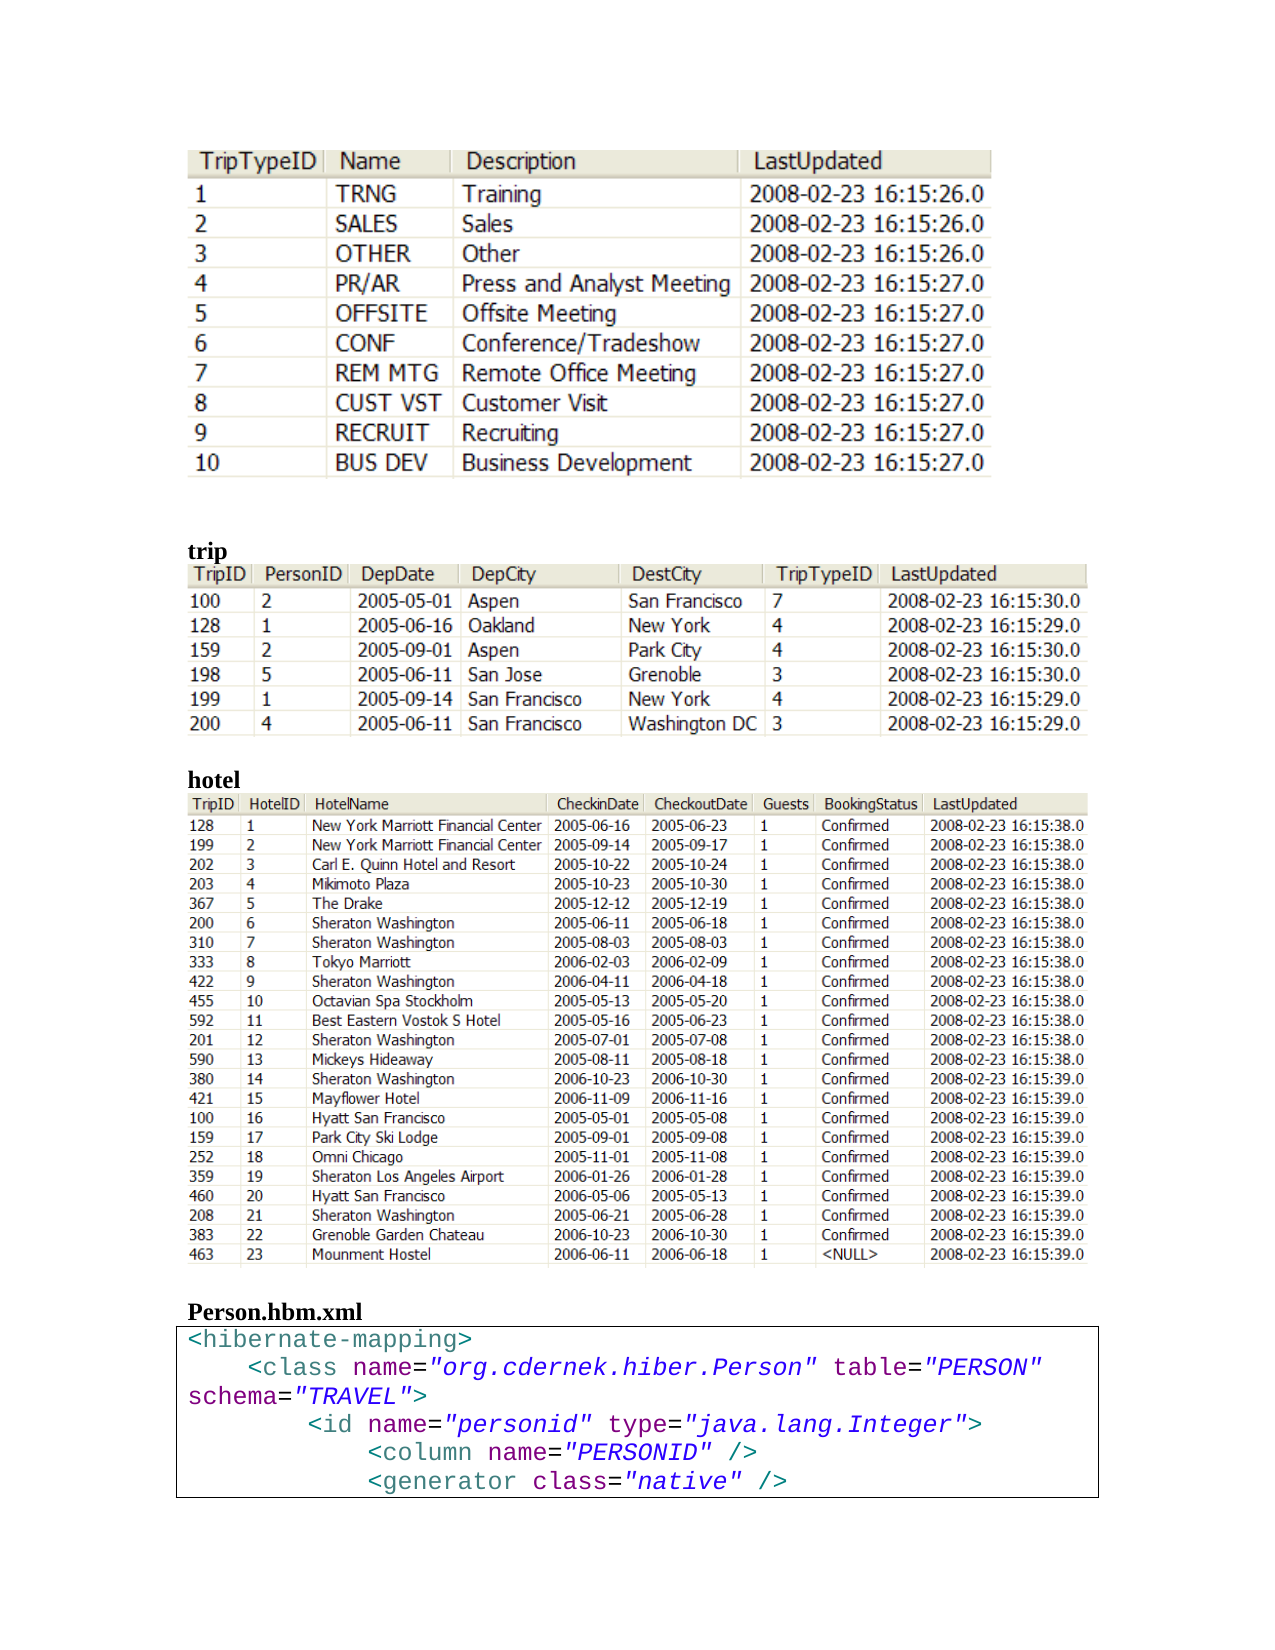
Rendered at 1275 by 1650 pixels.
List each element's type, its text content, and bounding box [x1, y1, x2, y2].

text trip [187, 536, 1087, 564]
text Person.hbm.xml [187, 1297, 1087, 1326]
picture [187, 564, 1088, 737]
picture [187, 150, 992, 479]
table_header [177, 1327, 1098, 1497]
text hotel [187, 765, 1087, 793]
picture [187, 793, 1088, 1269]
